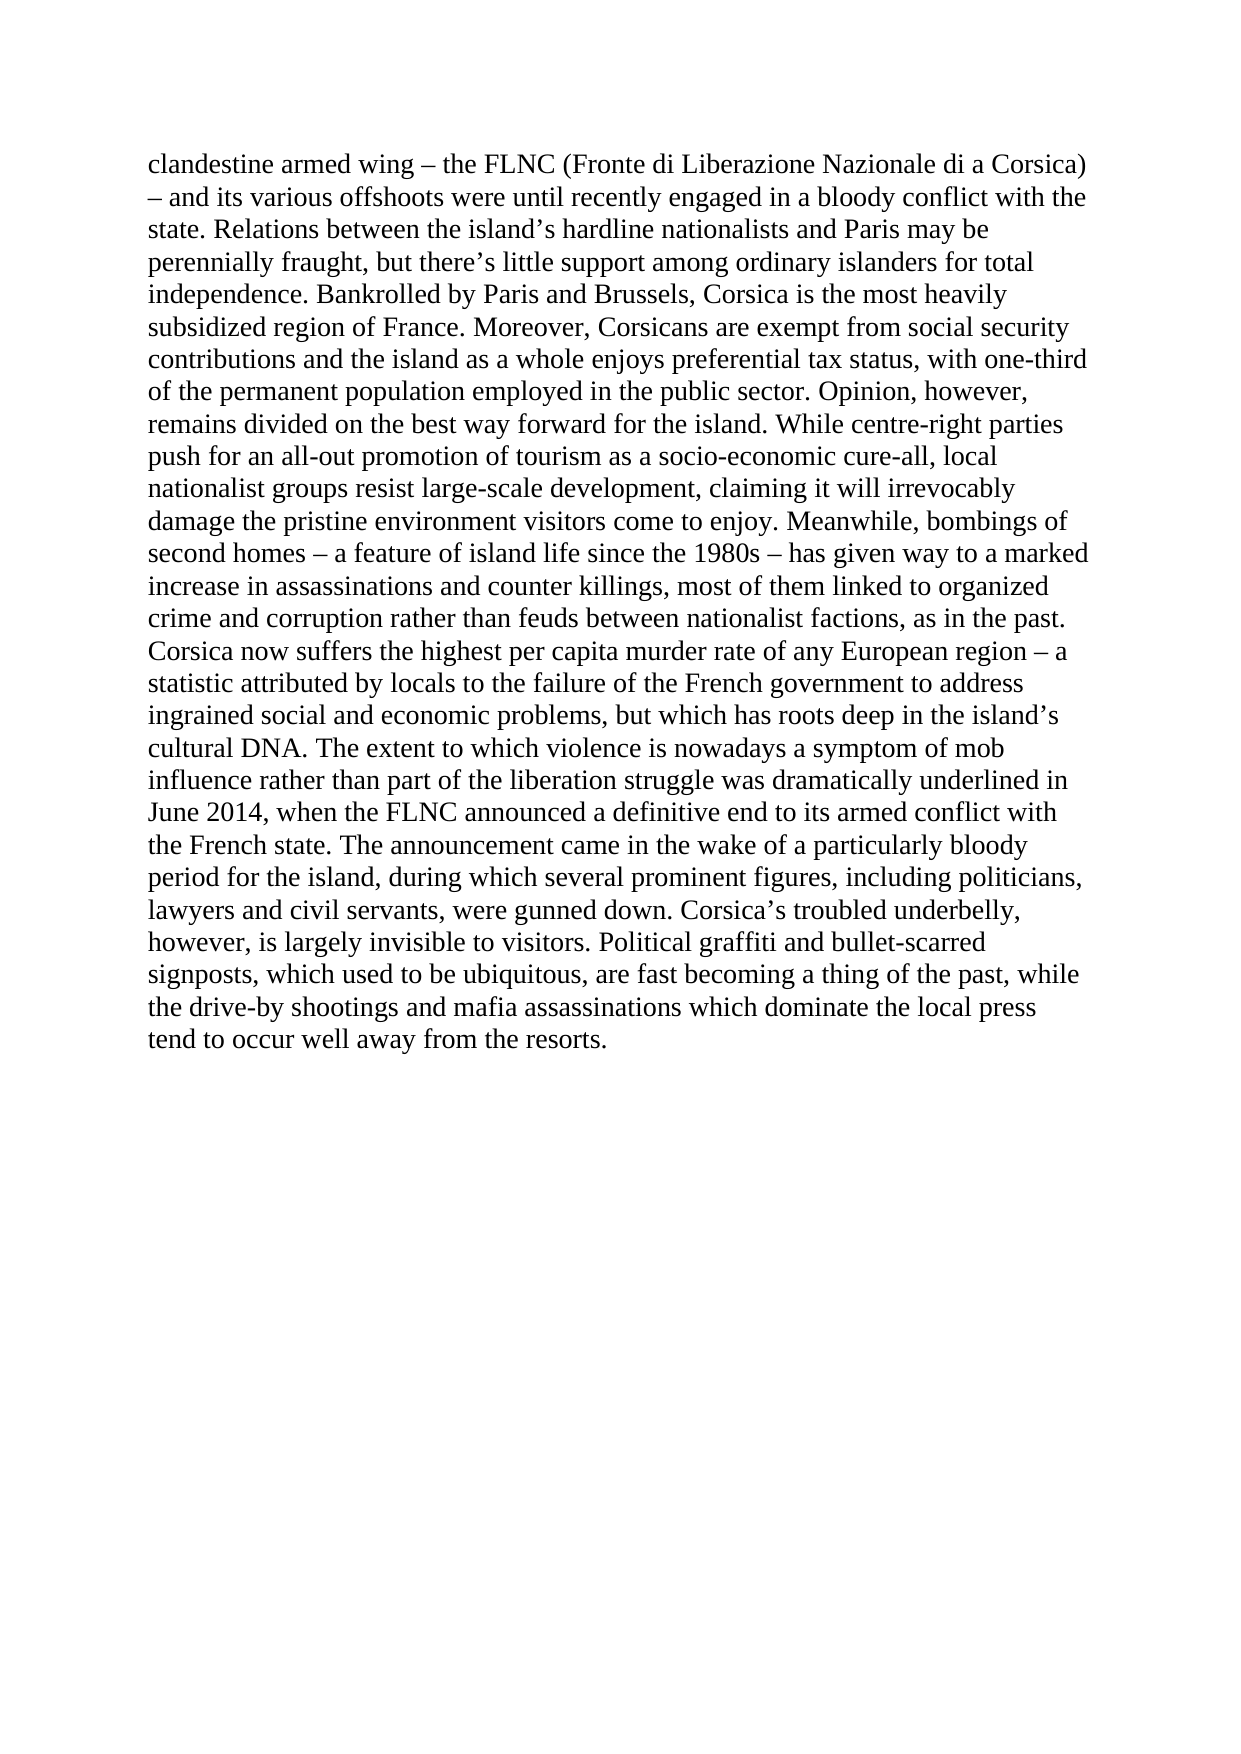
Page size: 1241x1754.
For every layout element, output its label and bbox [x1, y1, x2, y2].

text [148, 148, 1093, 1055]
